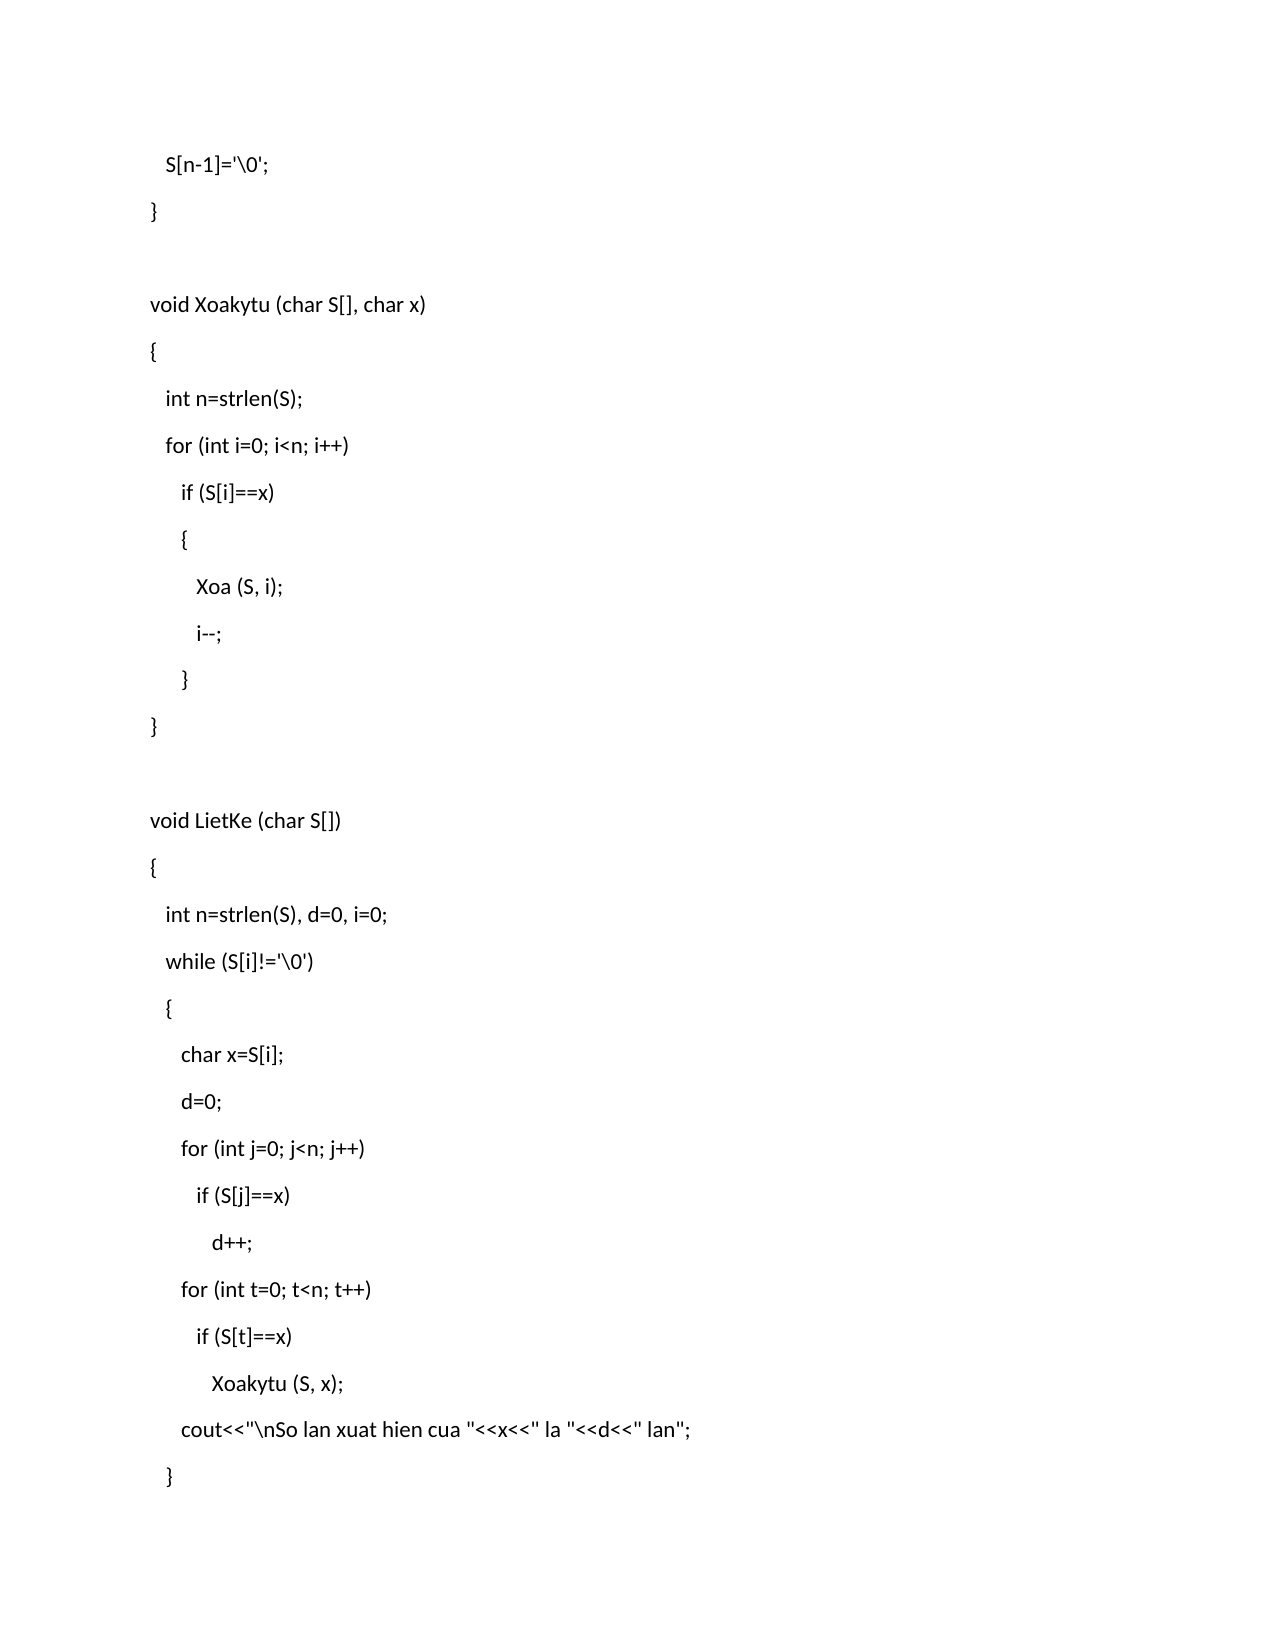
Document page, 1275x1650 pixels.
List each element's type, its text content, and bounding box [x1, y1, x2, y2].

text int n=strlen(S), d=0, i=0; [150, 900, 1125, 928]
text i--; [150, 619, 1125, 647]
text } [150, 712, 1125, 741]
text int n=strlen(S); [150, 384, 1125, 412]
text for (int j=0; j<n; j++) [150, 1134, 1125, 1162]
text for (int i=0; i<n; i++) [150, 431, 1125, 459]
text { [150, 994, 1125, 1022]
text Xoakytu (S, x); [150, 1369, 1125, 1397]
text void Xoakytu (char S[], char x) [150, 291, 1125, 319]
text void LietKe (char S[]) [150, 806, 1125, 834]
text { [150, 525, 1125, 553]
text d=0; [150, 1087, 1125, 1116]
text } [150, 1462, 1125, 1491]
text for (int t=0; t<n; t++) [150, 1275, 1125, 1303]
text S[n-1]='\0'; [150, 150, 1125, 178]
text if (S[i]==x) [150, 478, 1125, 506]
text if (S[j]==x) [150, 1181, 1125, 1209]
text cout<<"\nSo lan xuat hien cua "<<x<<" la "<<d<<" lan"; [150, 1416, 1125, 1444]
text } [150, 666, 1125, 694]
text char x=S[i]; [150, 1041, 1125, 1069]
text Xoa (S, i); [150, 572, 1125, 600]
text { [150, 853, 1125, 881]
text while (S[i]!='\0') [150, 947, 1125, 975]
text if (S[t]==x) [150, 1322, 1125, 1350]
text { [150, 337, 1125, 366]
text d++; [150, 1228, 1125, 1256]
text } [150, 197, 1125, 225]
